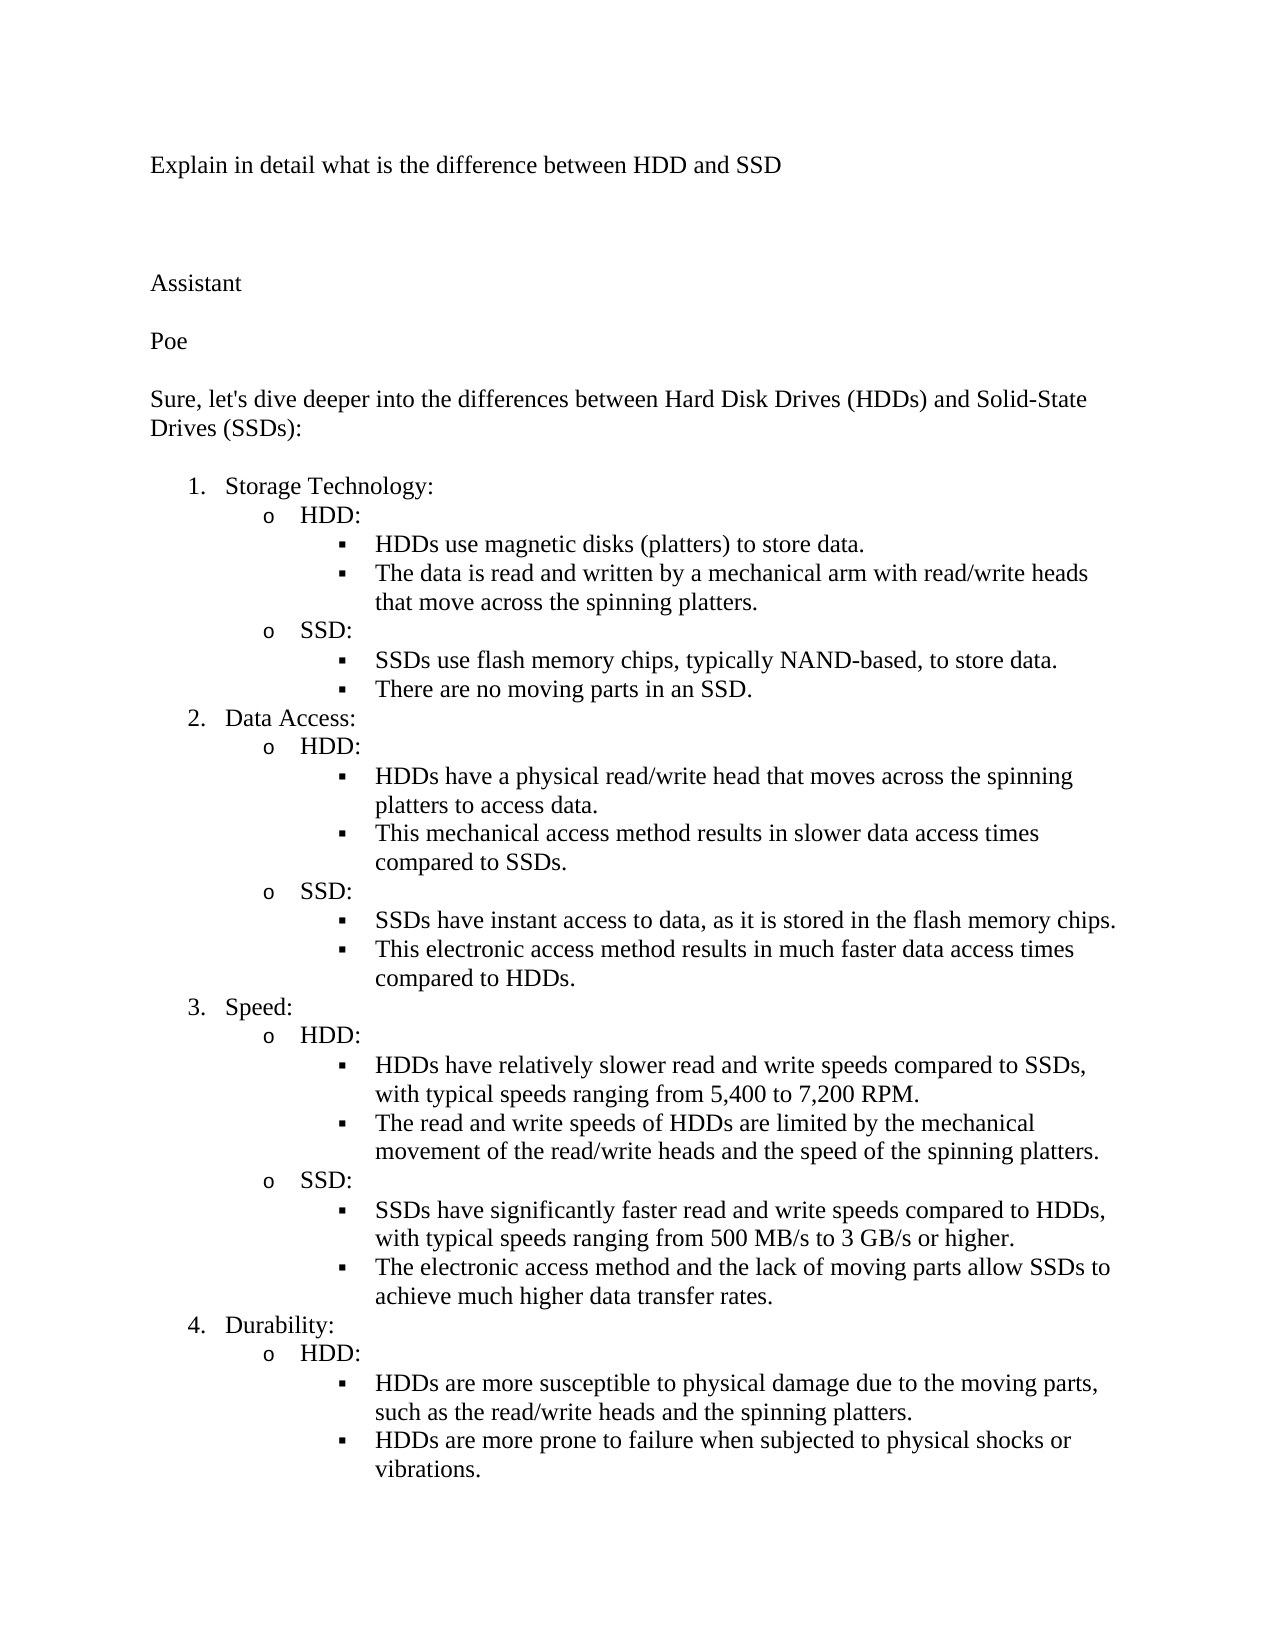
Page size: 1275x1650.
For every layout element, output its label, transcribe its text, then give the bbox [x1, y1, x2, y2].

list Durability: [187, 1310, 1125, 1338]
list SSDs use flash memory chips, typically NAND-based, to store data. [337, 645, 1125, 674]
list This mechanical access method results in slower data access times compared to SSDs. [337, 818, 1125, 876]
list HDD: [262, 1338, 1125, 1368]
list SSD: [262, 616, 1125, 645]
list HDDs use magnetic disks (platters) to store data. [337, 529, 1125, 558]
list The electronic access method and the lack of moving parts allow SSDs to achieve much higher data transfer rates. [337, 1252, 1125, 1310]
list SSD: [262, 1165, 1125, 1195]
list SSDs have significantly faster read and write speeds compared to HDDs, with typical speeds ranging from 500 MB/s to 3 GB/s or higher. [337, 1195, 1125, 1252]
list HDD: [262, 731, 1125, 761]
text Poe [150, 326, 1125, 355]
list HDDs are more susceptible to physical damage due to the moving parts, such as the read/write heads and the spinning platters. [337, 1368, 1125, 1426]
list HDDs have a physical read/write head that moves across the spinning platters to access data. [337, 761, 1125, 818]
list HDD: [262, 1021, 1125, 1050]
list HDDs have relatively slower read and write speeds compared to SSDs, with typical speeds ranging from 5,400 to 7,200 RPM. [337, 1050, 1125, 1108]
list There are no moving parts in an SSD. [337, 674, 1125, 703]
text Assistant [150, 268, 1125, 297]
list Data Access: [187, 703, 1125, 731]
list SSDs have instant access to data, as it is stored in the flash memory chips. [337, 906, 1125, 934]
text Explain in detail what is the difference between HDD and SSD [150, 150, 1125, 179]
list Speed: [187, 992, 1125, 1021]
list The read and write speeds of HDDs are limited by the mechanical movement of the read/write heads and the speed of the spinning platters. [337, 1108, 1125, 1165]
list HDD: [262, 500, 1125, 529]
list SSD: [262, 876, 1125, 906]
text Sure, let's dive deeper into the differences between Hard Disk Drives (HDDs) and Solid-State Drives (SSDs): [150, 384, 1125, 442]
list This electronic access method results in much faster data access times compared to HDDs. [337, 934, 1125, 992]
list The data is read and written by a mechanical arm with read/write heads that move across the spinning platters. [337, 558, 1125, 616]
list HDDs are more prone to failure when subjected to physical shocks or vibrations. [337, 1426, 1125, 1483]
list Storage Technology: [187, 471, 1125, 500]
